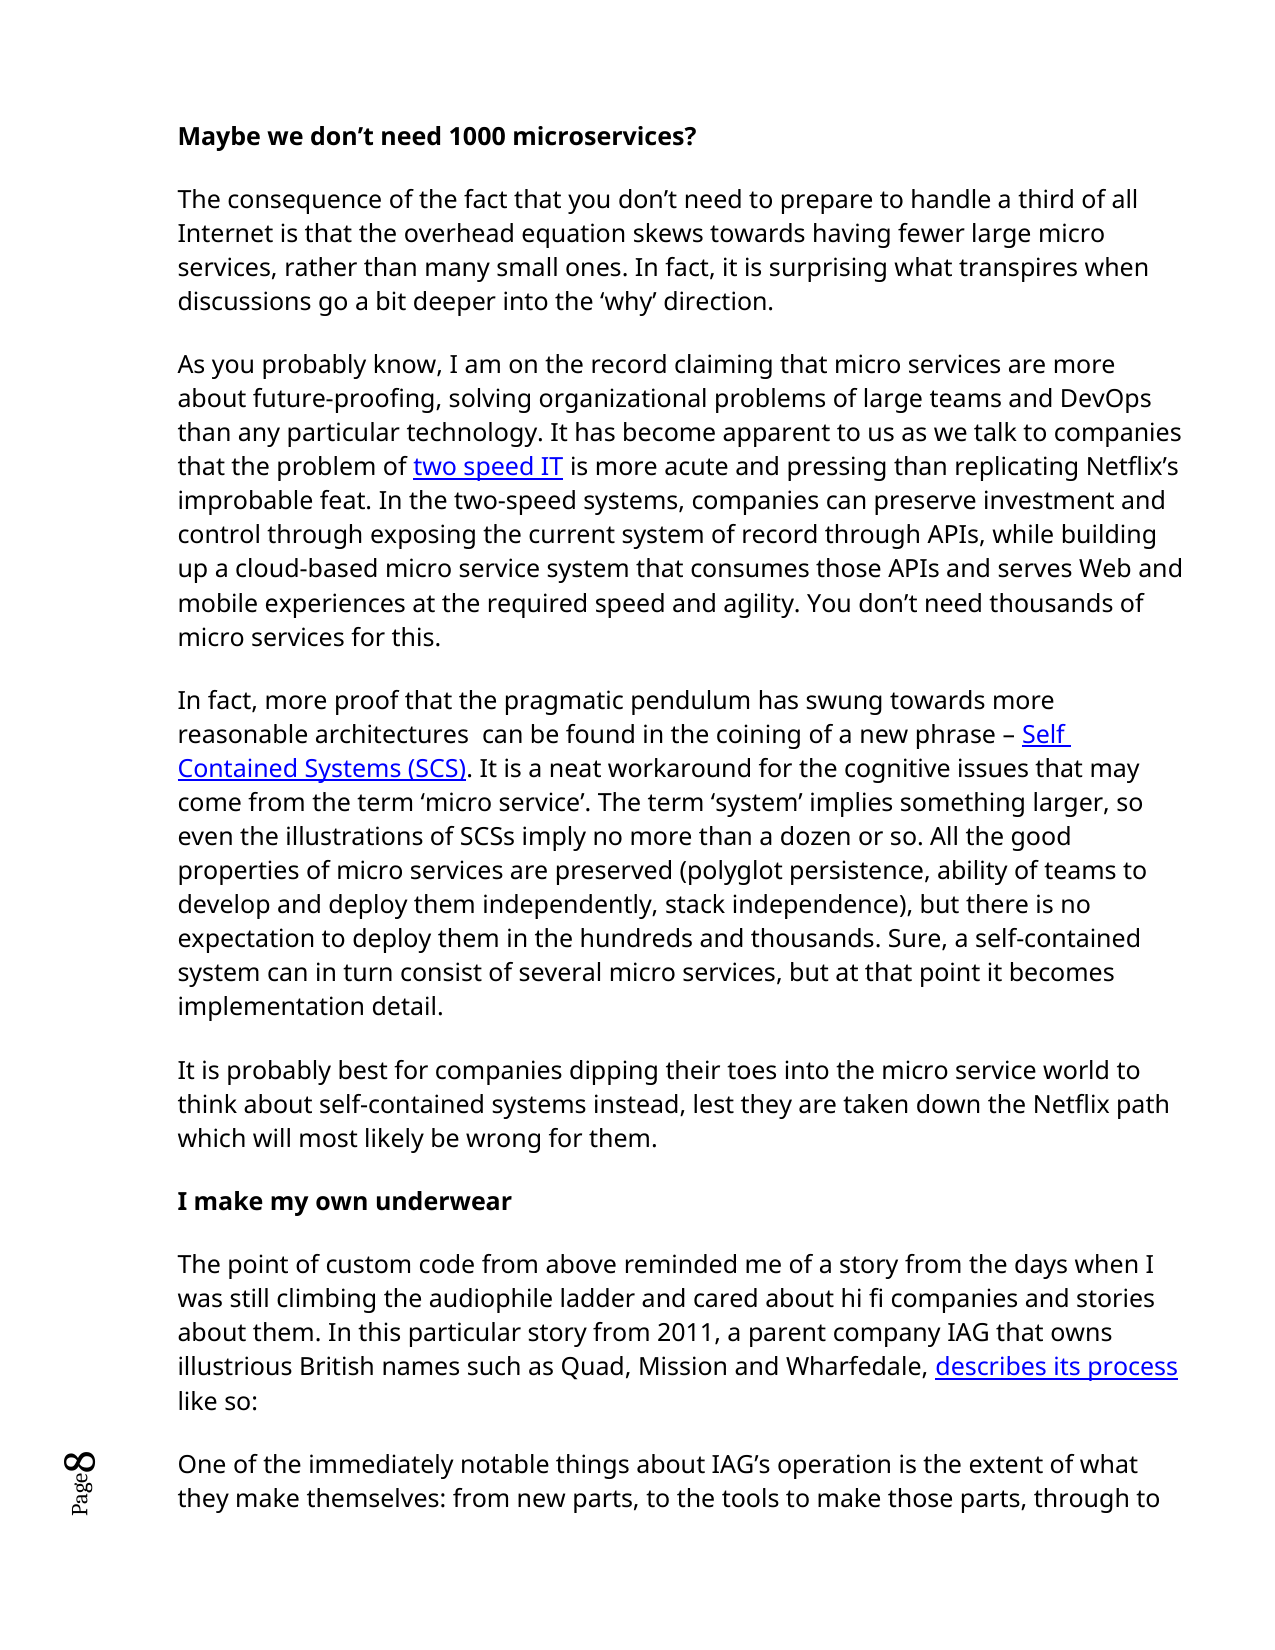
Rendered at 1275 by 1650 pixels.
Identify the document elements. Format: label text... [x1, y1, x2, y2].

text It is probably best for companies dipping their toes into the micro service world to think about self-contained systems instead, lest they are taken down the Netflix path which will most likely be wrong for them. [177, 1052, 1186, 1154]
text In fact, more proof that the pragmatic pendulum has swung towards more reasonable architectures can be found in the coining of a new phrase – Self Contained Systems (SCS). It is a neat workaround for the cognitive issues that may come from the term ‘micro service’. The term ‘system’ implies something larger, so even the illustrations of SCSs imply no more than a dozen or so. All the good properties of micro services are preserved (polyglot persistence, ability of teams to develop and deploy them independently, stack independence), but there is no expectation to deploy them in the hundreds and thousands. Sure, a self-contained system can in turn consist of several micro services, but at that point it becomes implementation detail. [177, 682, 1186, 1023]
text Maybe we don’t need 1000 microservices? [177, 118, 1186, 152]
text I make my own underwear [177, 1184, 1186, 1218]
text As you probably know, I am on the record claiming that micro services are more about future-proofing, solving organizational problems of large teams and DevOps than any particular technology. It has become apparent to us as we talk to companies that the problem of two speed IT is more acute and pressing than replicating Netflix’s improbable feat. In the two-speed systems, companies can preserve investment and control through exposing the current system of record through APIs, while building up a cloud-based micro service system that consumes those APIs and serves Web and mobile experiences at the required speed and agility. You don’t need thousands of micro services for this. [177, 347, 1186, 653]
text The consequence of the fact that you don’t need to prepare to handle a third of all Internet is that the overhead equation skews towards having fewer large micro services, rather than many small ones. In fact, it is surprising what transpires when discussions go a bit deeper into the ‘why’ direction. [177, 181, 1186, 318]
text The point of custom code from above reminded me of a story from the days when I was still climbing the audiophile ladder and cared about hi fi companies and stories about them. In this particular story from 2011, a parent company IAG that owns illustrious British names such as Quad, Mission and Wharfedale, describes its process like so: [177, 1247, 1186, 1417]
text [177, 1446, 1186, 1514]
